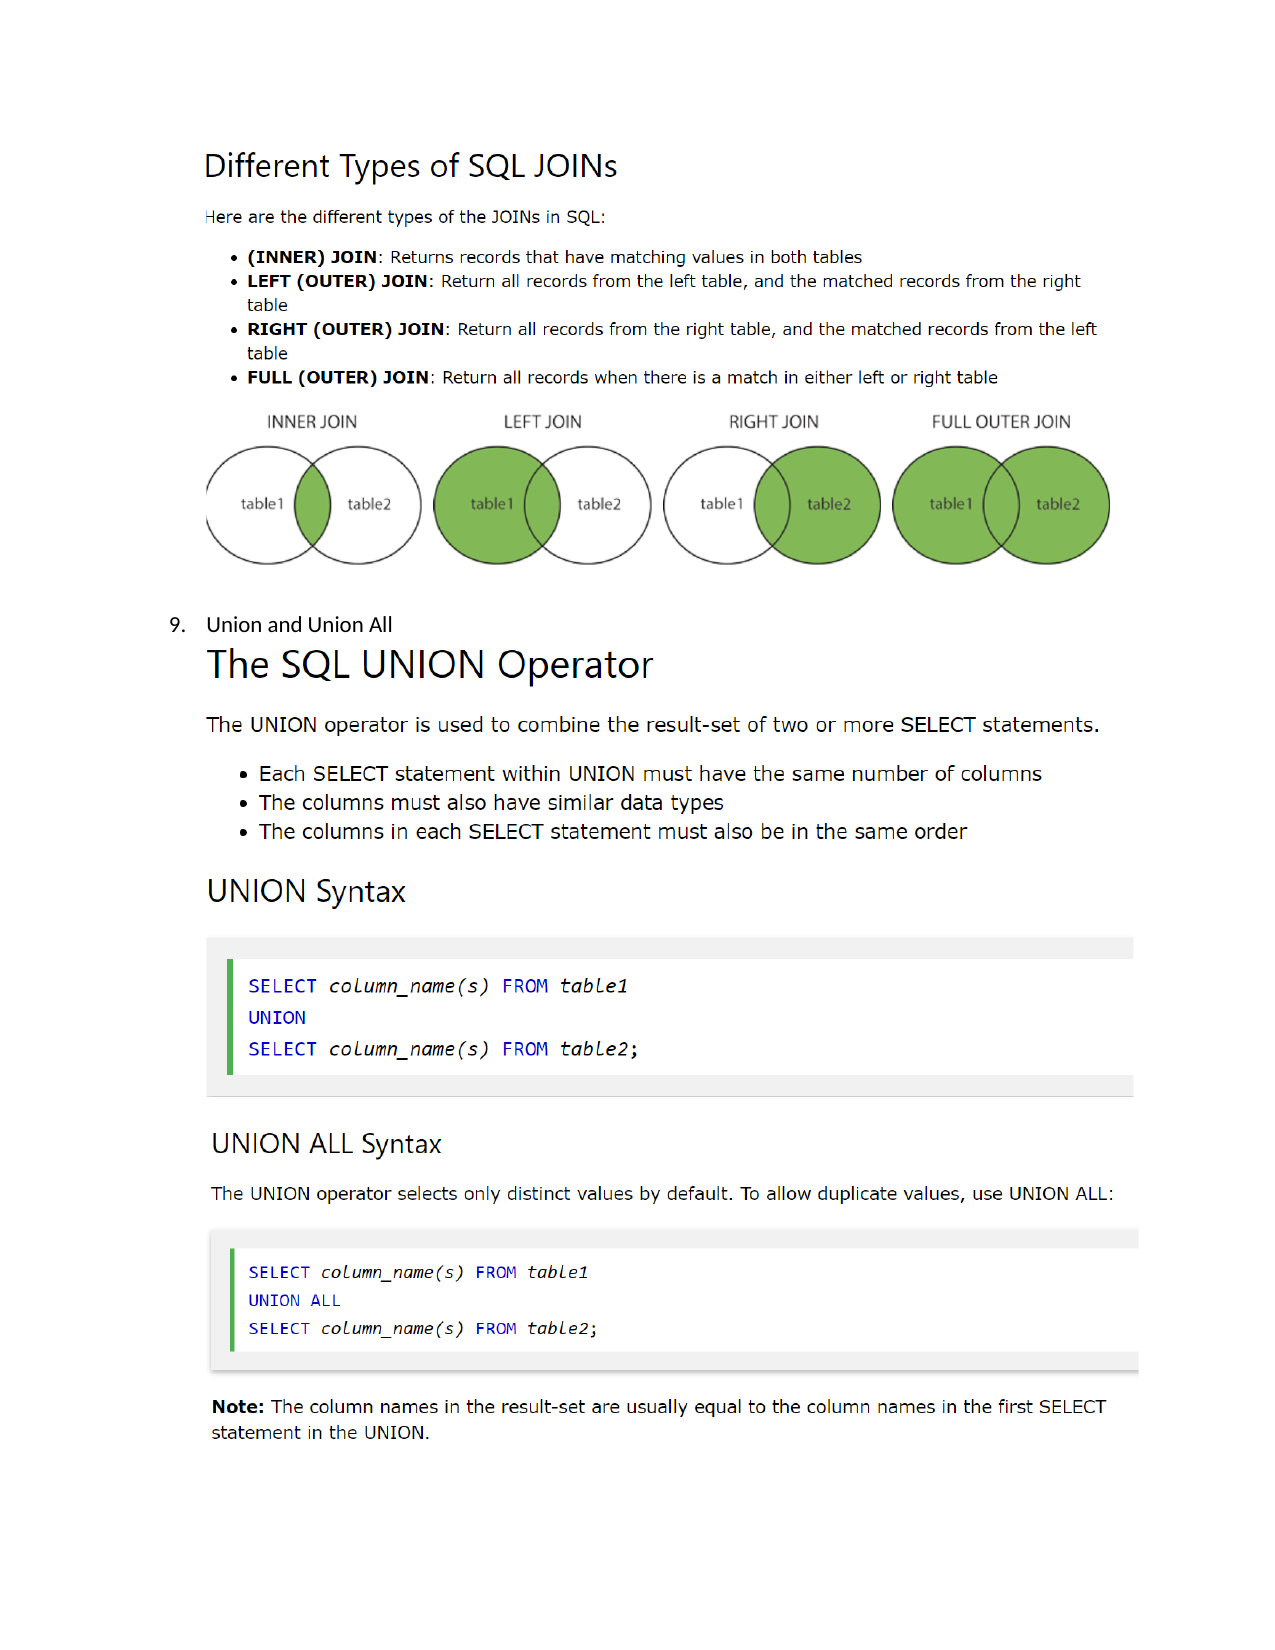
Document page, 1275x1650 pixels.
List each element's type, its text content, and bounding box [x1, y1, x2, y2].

picture [206, 1124, 1139, 1455]
picture [206, 150, 1126, 583]
list Union and Union All [169, 610, 1125, 638]
picture [206, 638, 1134, 1097]
